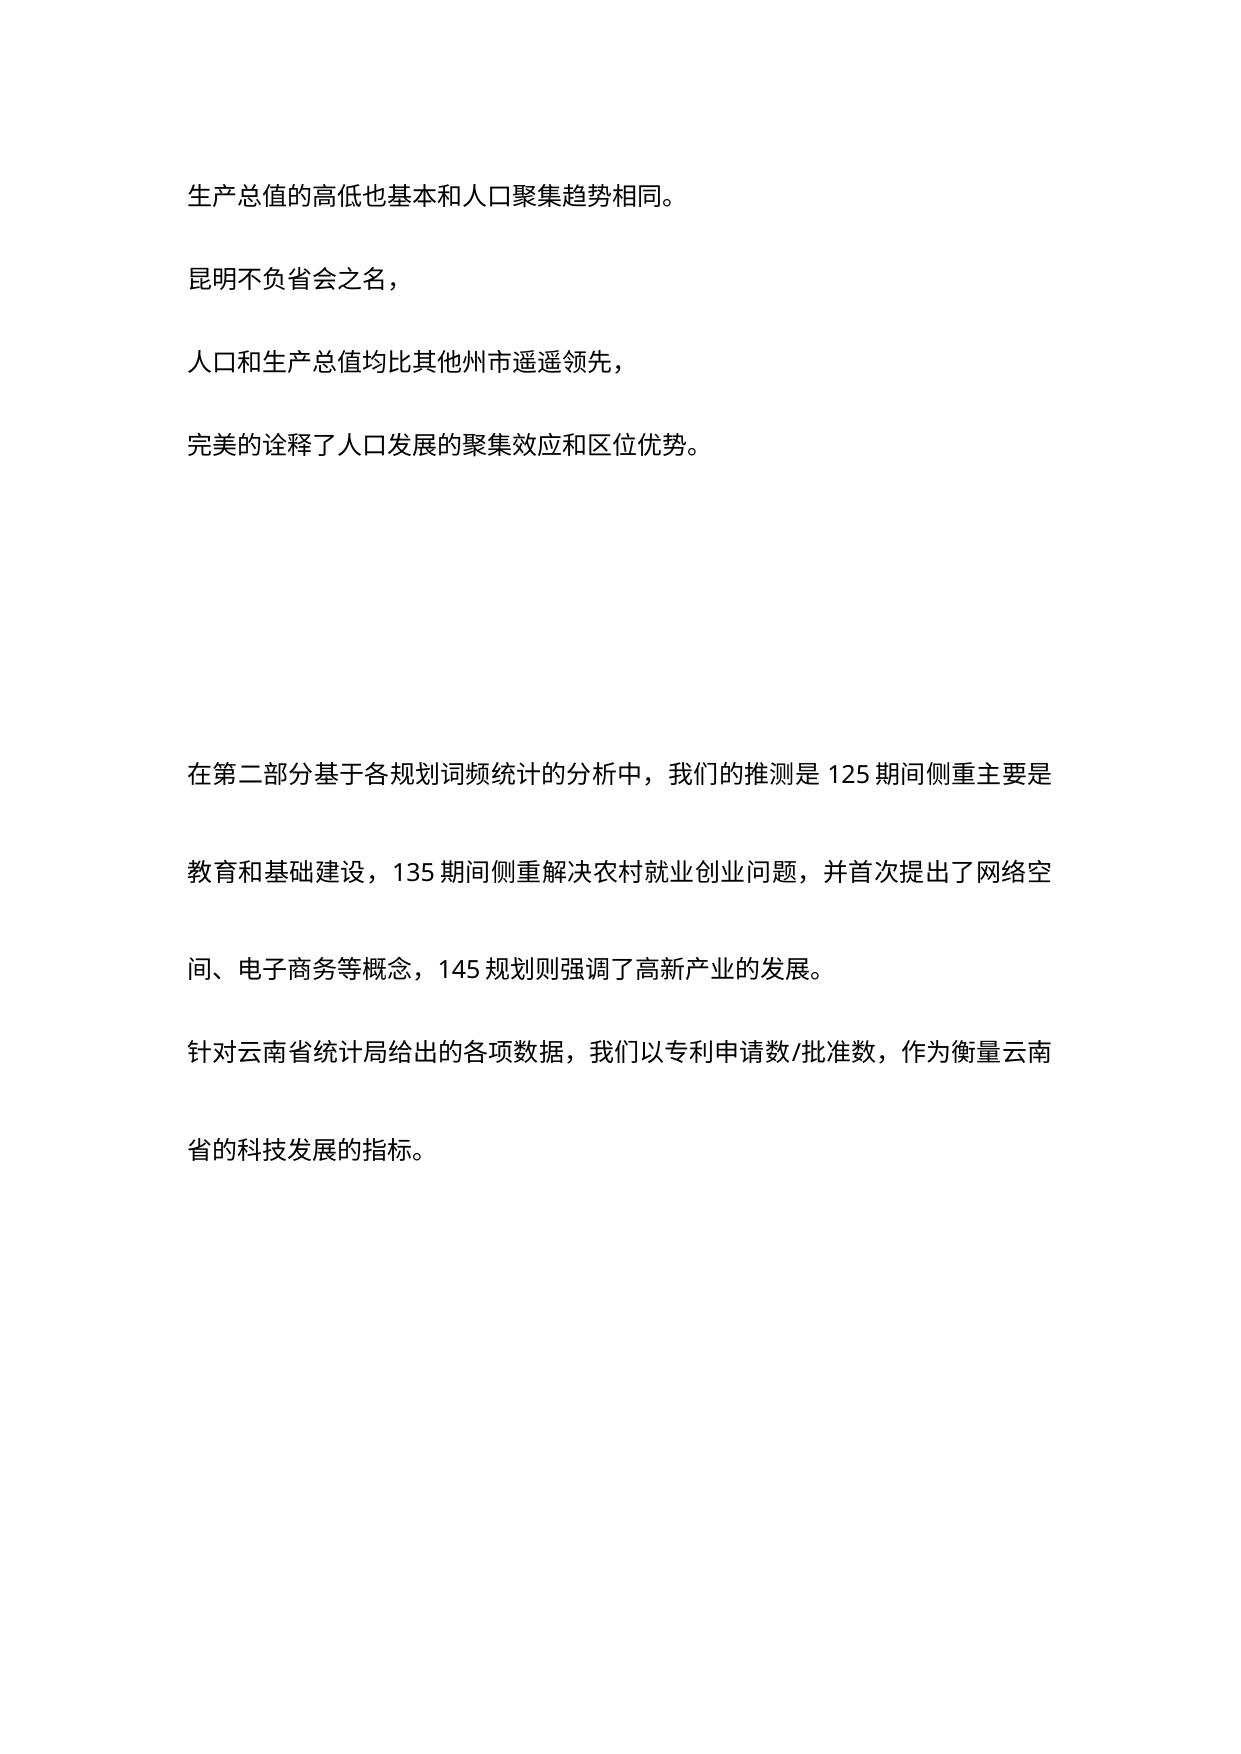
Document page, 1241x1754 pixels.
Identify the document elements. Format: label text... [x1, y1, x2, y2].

list 在第二部分基于各规划词频统计的分析中，我们的推测是125期间侧重主要是教育和基础建设，135期间侧重解决农村就业创业问题，并首次提出了网络空间、电子商务等概念，145规划则强调了高新产业的发展。 [187, 740, 1053, 1000]
list 完美的诠释了人口发展的聚集效应和区位优势。 [187, 411, 1053, 476]
list 昆明不负省会之名， [187, 245, 1053, 310]
list 人口和生产总值均比其他州市遥遥领先， [187, 328, 1053, 393]
list 生产总值的高低也基本和人口聚集趋势相同。 [187, 162, 1053, 227]
list 针对云南省统计局给出的各项数据，我们以专利申请数/批准数，作为衡量云南省的科技发展的指标。 [187, 1018, 1053, 1181]
